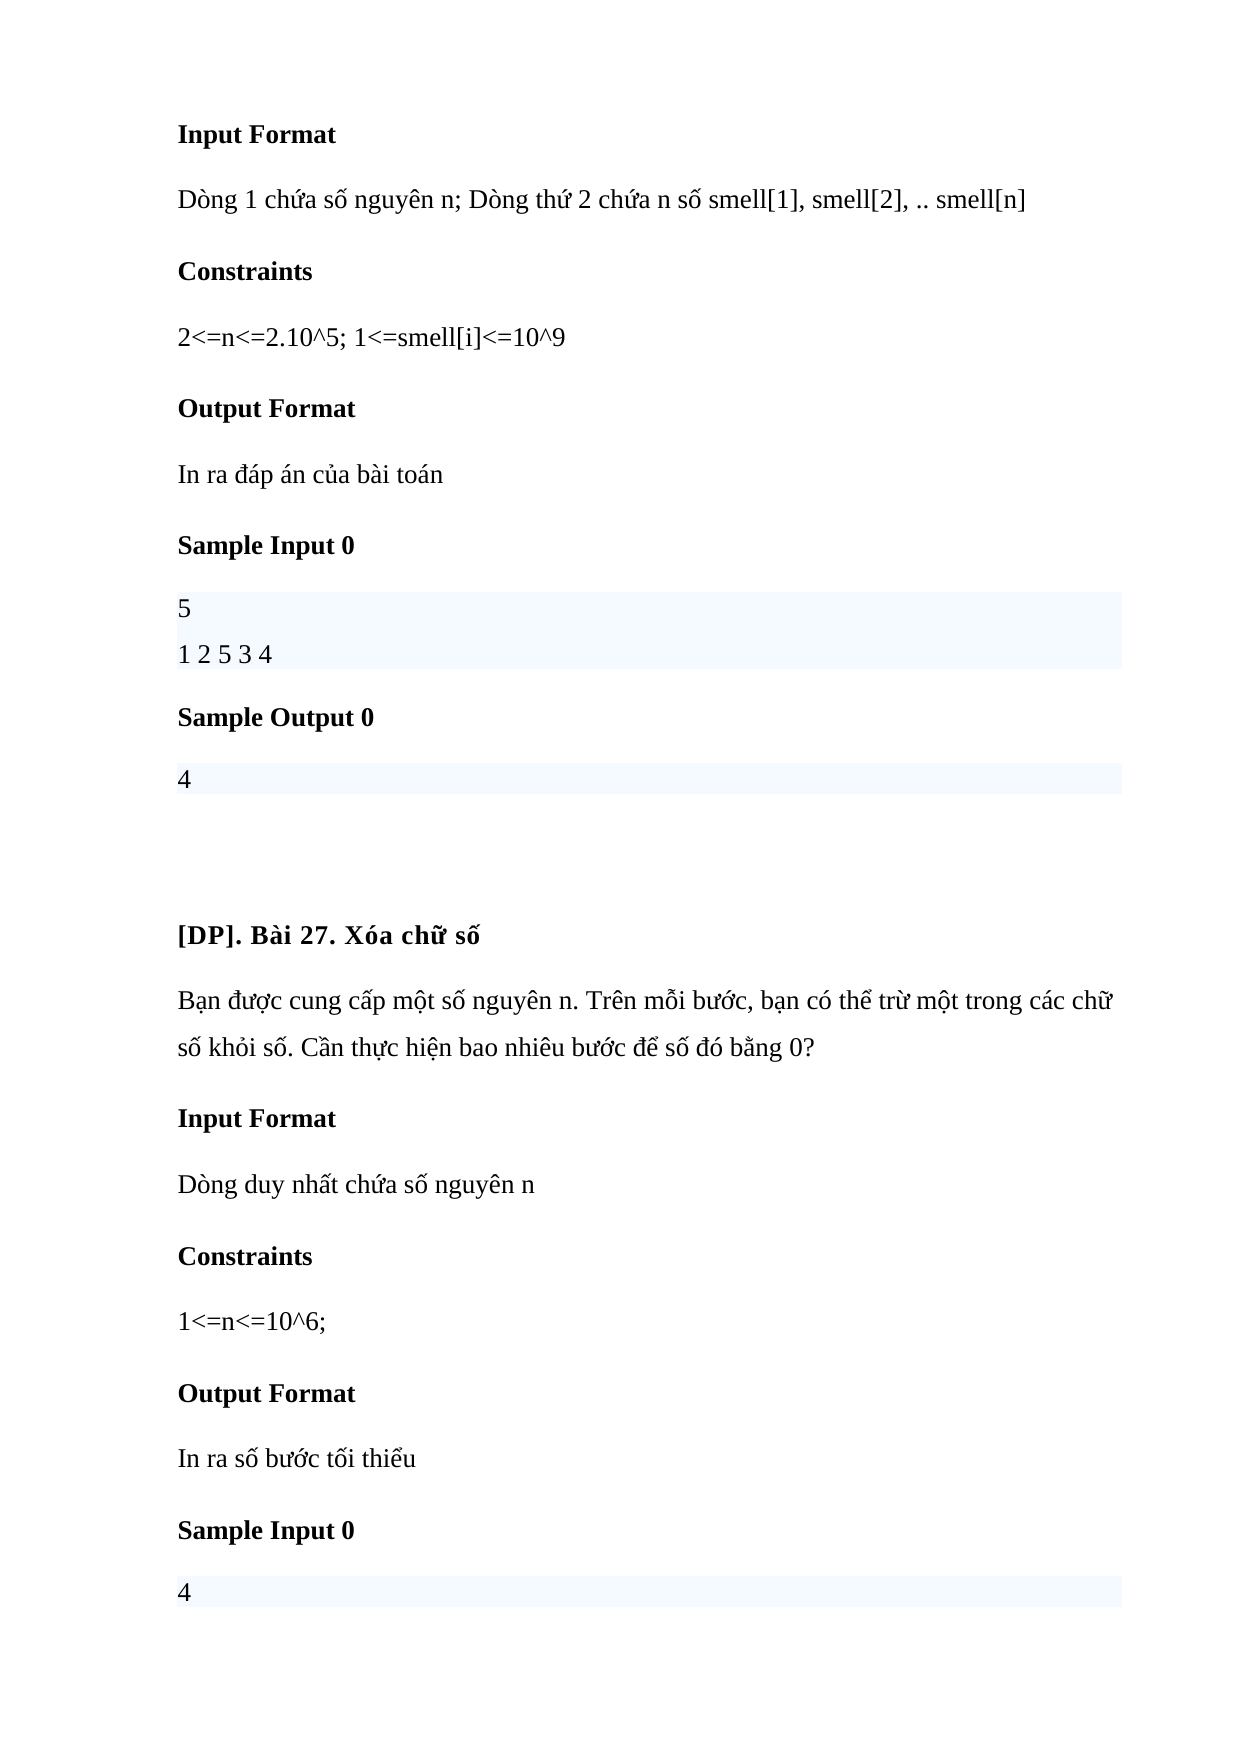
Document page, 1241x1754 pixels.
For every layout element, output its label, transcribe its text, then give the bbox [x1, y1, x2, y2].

text Sample Input 0 [177, 529, 1122, 561]
text Constraints [177, 1239, 1122, 1271]
text 4 [177, 763, 1122, 794]
text Constraints [177, 255, 1122, 286]
text Dòng duy nhất chứa số nguyên n [177, 1168, 1122, 1199]
text Input Format [177, 118, 1122, 149]
text In ra số bước tối thiểu [177, 1442, 1122, 1473]
text Dòng 1 chứa số nguyên n; Dòng thứ 2 chứa n số smell[1], smell[2], .. smell[n] [177, 183, 1122, 215]
text Output Format [177, 392, 1122, 423]
text 4 [177, 1576, 1122, 1607]
text In ra đáp án của bài toán [177, 458, 1122, 489]
text Input Format [177, 1102, 1122, 1134]
text Bạn được cung cấp một số nguyên n. Trên mỗi bước, bạn có thể trừ một trong các chữ số khỏi số. Cần thực hiện bao nhiêu bước để số đó bằng 0? [177, 984, 1122, 1062]
text 1 2 5 3 4 [177, 638, 1122, 669]
text 5 [177, 592, 1122, 623]
text [DP]. Bài 27. Xóa chữ số [177, 919, 1122, 950]
text Output Format [177, 1377, 1122, 1408]
text 2<=n<=2.10^5; 1<=smell[i]<=10^9 [177, 321, 1122, 352]
text 1<=n<=10^6; [177, 1305, 1122, 1336]
text Sample Output 0 [177, 701, 1122, 732]
text Sample Input 0 [177, 1514, 1122, 1545]
